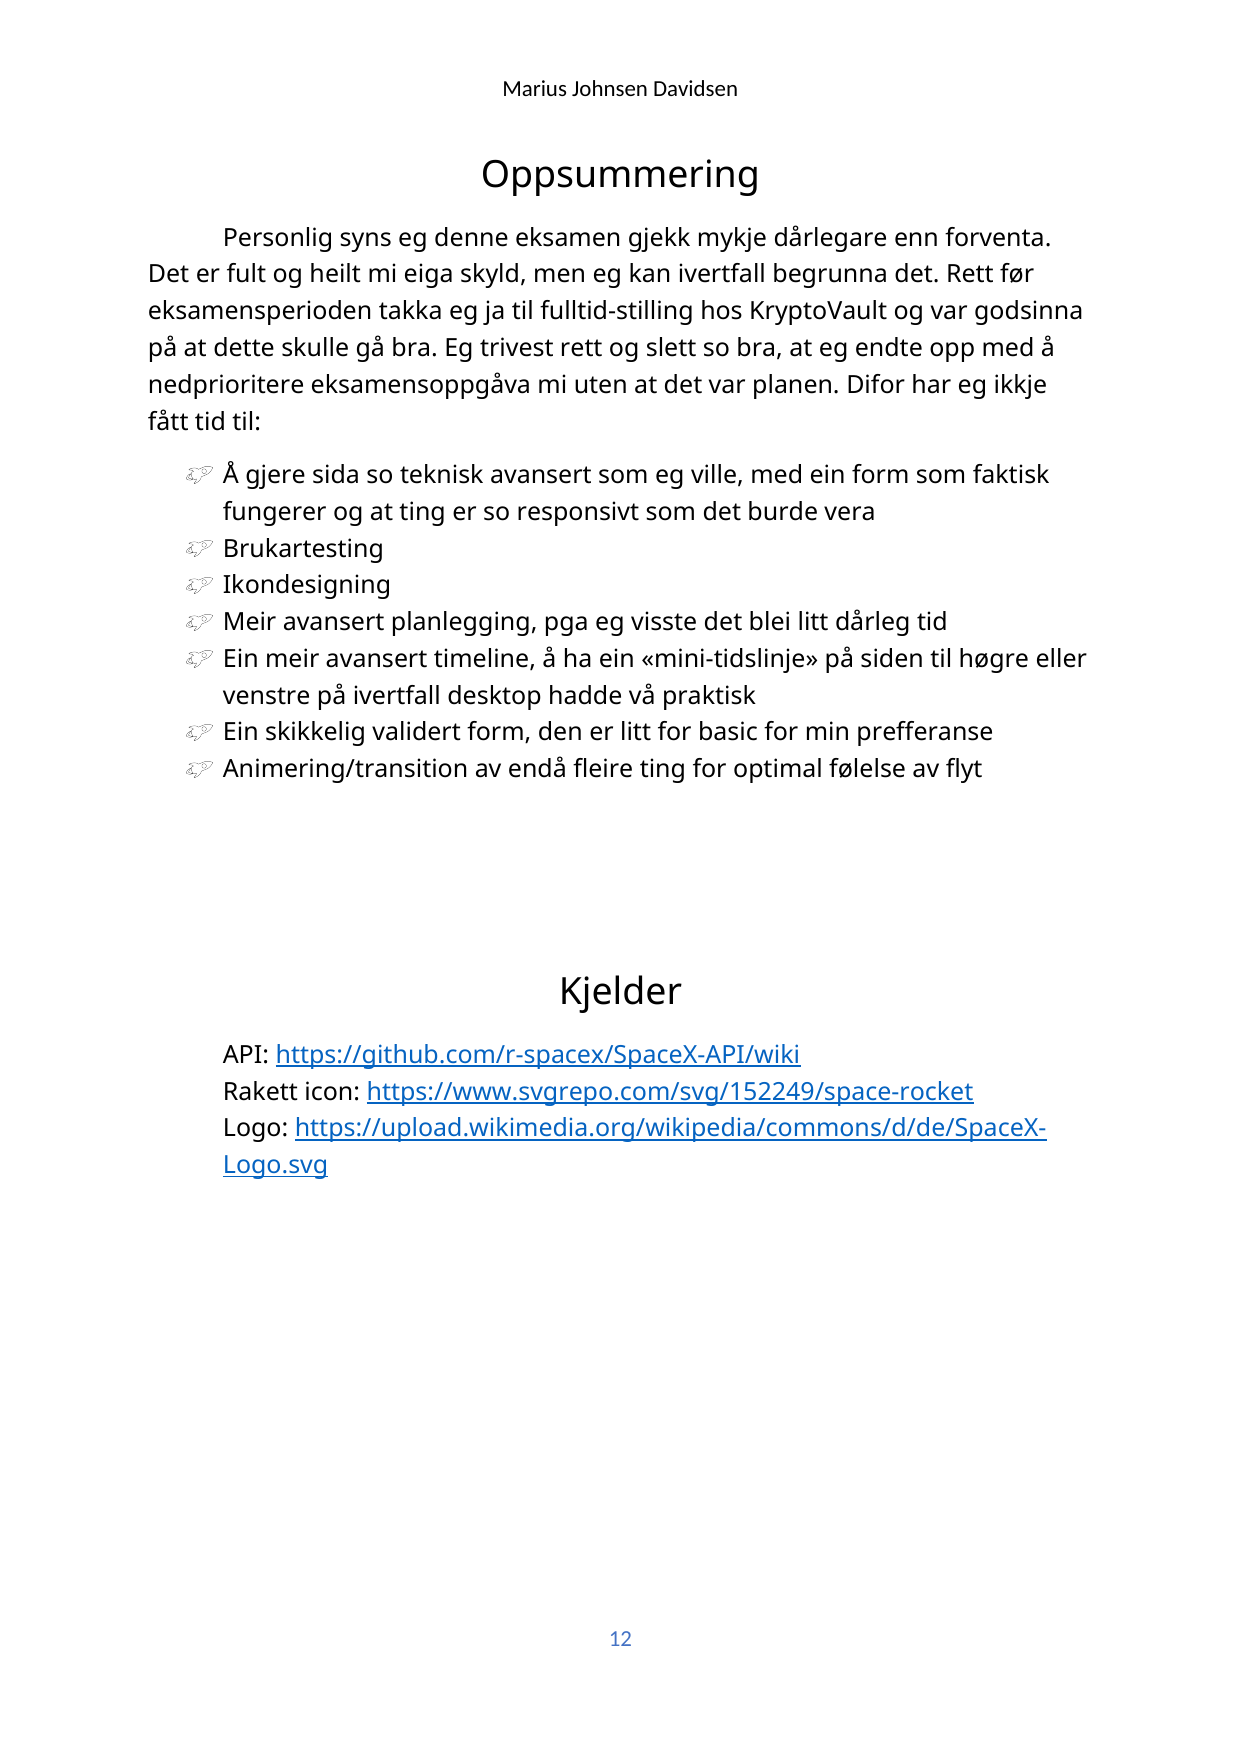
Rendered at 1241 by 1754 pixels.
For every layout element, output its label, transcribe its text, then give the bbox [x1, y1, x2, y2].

picture [186, 650, 213, 668]
list Brukartesting [185, 530, 1093, 564]
list Rakett icon: https://www.svgrepo.com/svg/152249/space-rocket [223, 1073, 1093, 1107]
picture [186, 761, 213, 778]
picture [186, 724, 213, 741]
text Personlig syns eg denne eksamen gjekk mykje dårlegare enn forventa. Det er fult og heilt mi eiga skyld, men eg kan ivertfall begrunna det. Rett før eksamensperioden takka eg ja til fulltid-stilling hos KryptoVault og var godsinna på at dette skulle gå bra. Eg trivest rett og slett so bra, at eg endte opp med å nedprioritere eksamensoppgåva mi uten at det var planen. Difor har eg ikkje fått tid til: [148, 219, 1093, 437]
picture [186, 614, 213, 631]
text Oppsummering [148, 148, 1093, 199]
list Animering/transition av endå fleire ting for optimal følelse av flyt [185, 751, 1093, 785]
text Kjelder [148, 964, 1093, 1016]
list Ikondesigning [185, 567, 1093, 601]
picture [186, 466, 213, 484]
picture [186, 577, 213, 594]
list API: https://github.com/r-spacex/SpaceX-API/wiki [223, 1036, 1093, 1070]
list Logo: https://upload.wikimedia.org/wikipedia/commons/d/de/SpaceX-Logo.svg [223, 1110, 1093, 1181]
list Å gjere sida so teknisk avansert som eg ville, med ein form som faktisk fungerer og at ting er so responsivt som det burde vera [185, 457, 1093, 527]
list Ein skikkelig validert form, den er litt for basic for min prefferanse [185, 714, 1093, 748]
list Meir avansert planlegging, pga eg visste det blei litt dårleg tid [185, 604, 1093, 638]
list Ein meir avansert timeline, å ha ein «mini-tidslinje» på siden til høgre eller venstre på ivertfall desktop hadde vå praktisk [185, 641, 1093, 711]
picture [186, 540, 213, 557]
